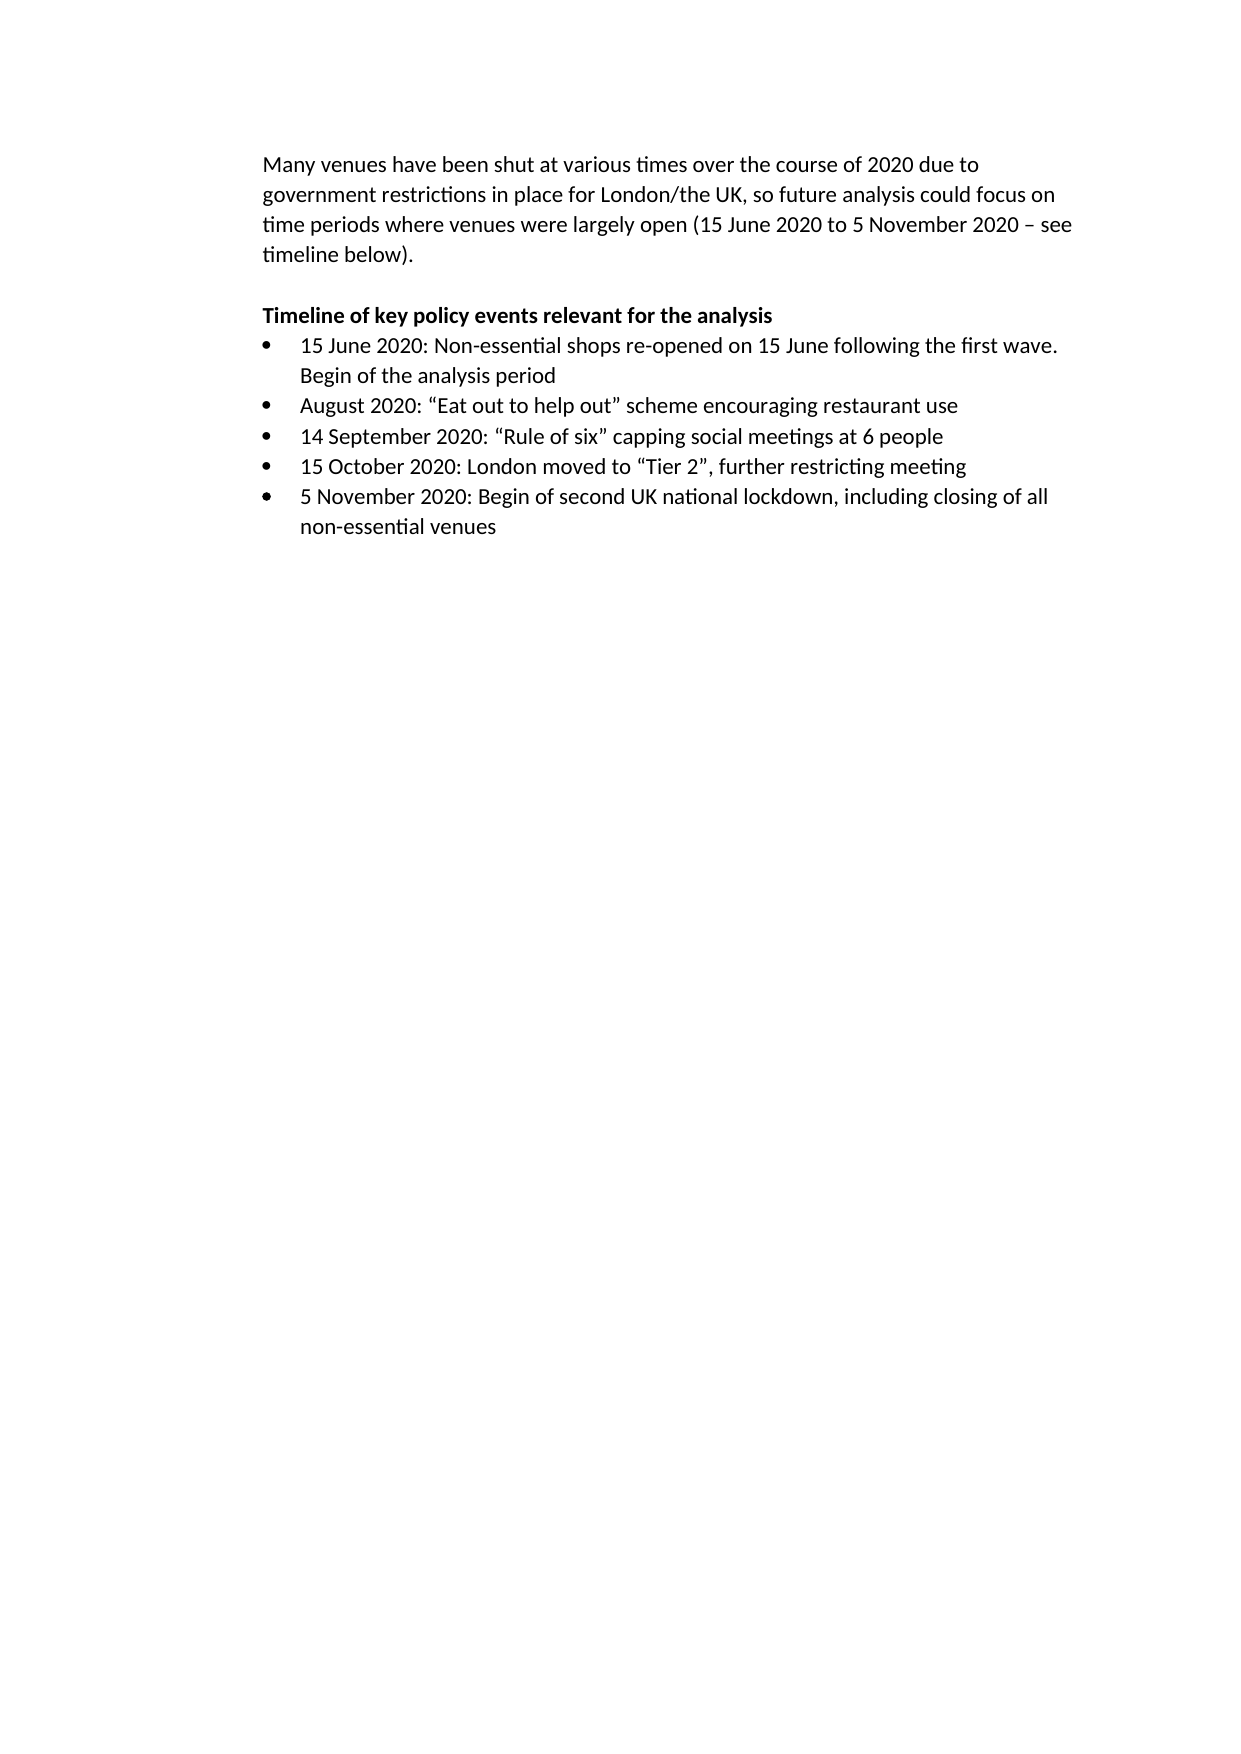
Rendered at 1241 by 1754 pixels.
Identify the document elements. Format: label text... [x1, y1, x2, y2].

list Many venues have been shut at various times over the course of 2020 due to government restrictions in place for London/the UK, so future analysis could focus on time periods where venues were largely open (15 June 2020 to 5 November 2020 – see timeline below). [262, 150, 1090, 269]
list August 2020: “Eat out to help out” scheme encouraging restaurant use [262, 392, 1090, 420]
list 15 June 2020: Non-essential shops re-opened on 15 June following the first wave. Begin of the analysis period [262, 331, 1090, 389]
list 5 November 2020: Begin of second UK national lockdown, including closing of all non-essential venues [262, 482, 1090, 541]
list 14 September 2020: “Rule of six” capping social meetings at 6 people [262, 422, 1090, 450]
list Timeline of key policy events relevant for the analysis [262, 301, 1090, 329]
list 15 October 2020: London moved to “Tier 2”, further restricting meeting [262, 452, 1090, 480]
